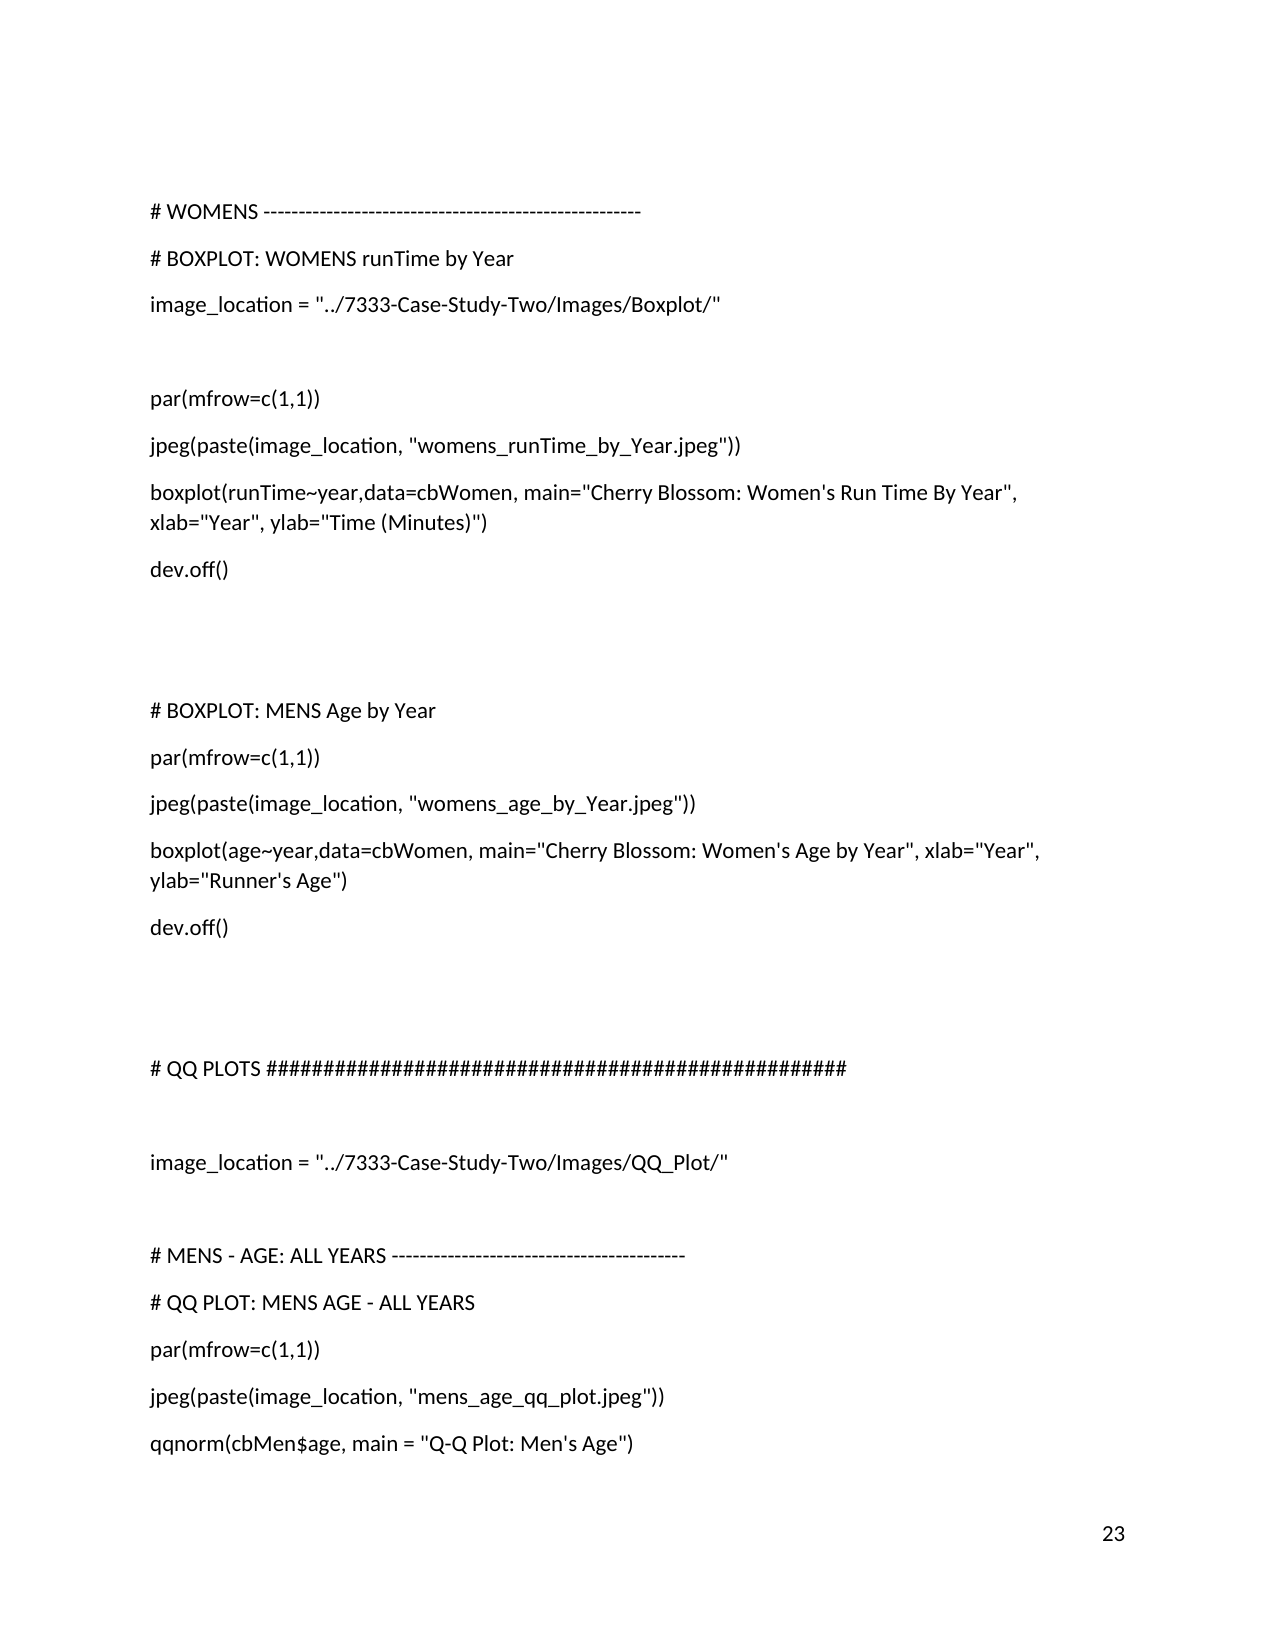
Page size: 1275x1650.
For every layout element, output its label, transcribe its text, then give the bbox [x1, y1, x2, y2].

text boxplot(age~year,data=cbWomen, main="Cherry Blossom: Women's Age by Year", xlab="Year", ylab="Runner's Age") [150, 836, 1125, 895]
text # QQ PLOT: MENS AGE - ALL YEARS [150, 1288, 1125, 1317]
text jpeg(paste(image_location, "mens_age_qq_plot.jpeg")) [150, 1382, 1125, 1410]
text qqnorm(cbMen$age, main = "Q-Q Plot: Men's Age") [150, 1429, 1125, 1457]
text # QQ PLOTS ################################################### [150, 1054, 1125, 1082]
text # BOXPLOT: WOMENS runTime by Year [150, 244, 1125, 272]
text # MENS - AGE: ALL YEARS ------------------------------------------ [150, 1242, 1125, 1270]
text jpeg(paste(image_location, "womens_runTime_by_Year.jpeg")) [150, 431, 1125, 459]
text image_location = "../7333-Case-Study-Two/Images/Boxplot/" [150, 291, 1125, 319]
text boxplot(runTime~year,data=cbWomen, main="Cherry Blossom: Women's Run Time By Year", xlab="Year", ylab="Time (Minutes)") [150, 478, 1125, 536]
text dev.off() [150, 913, 1125, 942]
text par(mfrow=c(1,1)) [150, 1335, 1125, 1363]
text # WOMENS ------------------------------------------------------ [150, 197, 1125, 225]
text par(mfrow=c(1,1)) [150, 743, 1125, 771]
text jpeg(paste(image_location, "womens_age_by_Year.jpeg")) [150, 789, 1125, 818]
text # BOXPLOT: MENS Age by Year [150, 696, 1125, 724]
text par(mfrow=c(1,1)) [150, 384, 1125, 412]
text image_location = "../7333-Case-Study-Two/Images/QQ_Plot/" [150, 1148, 1125, 1176]
text dev.off() [150, 555, 1125, 583]
